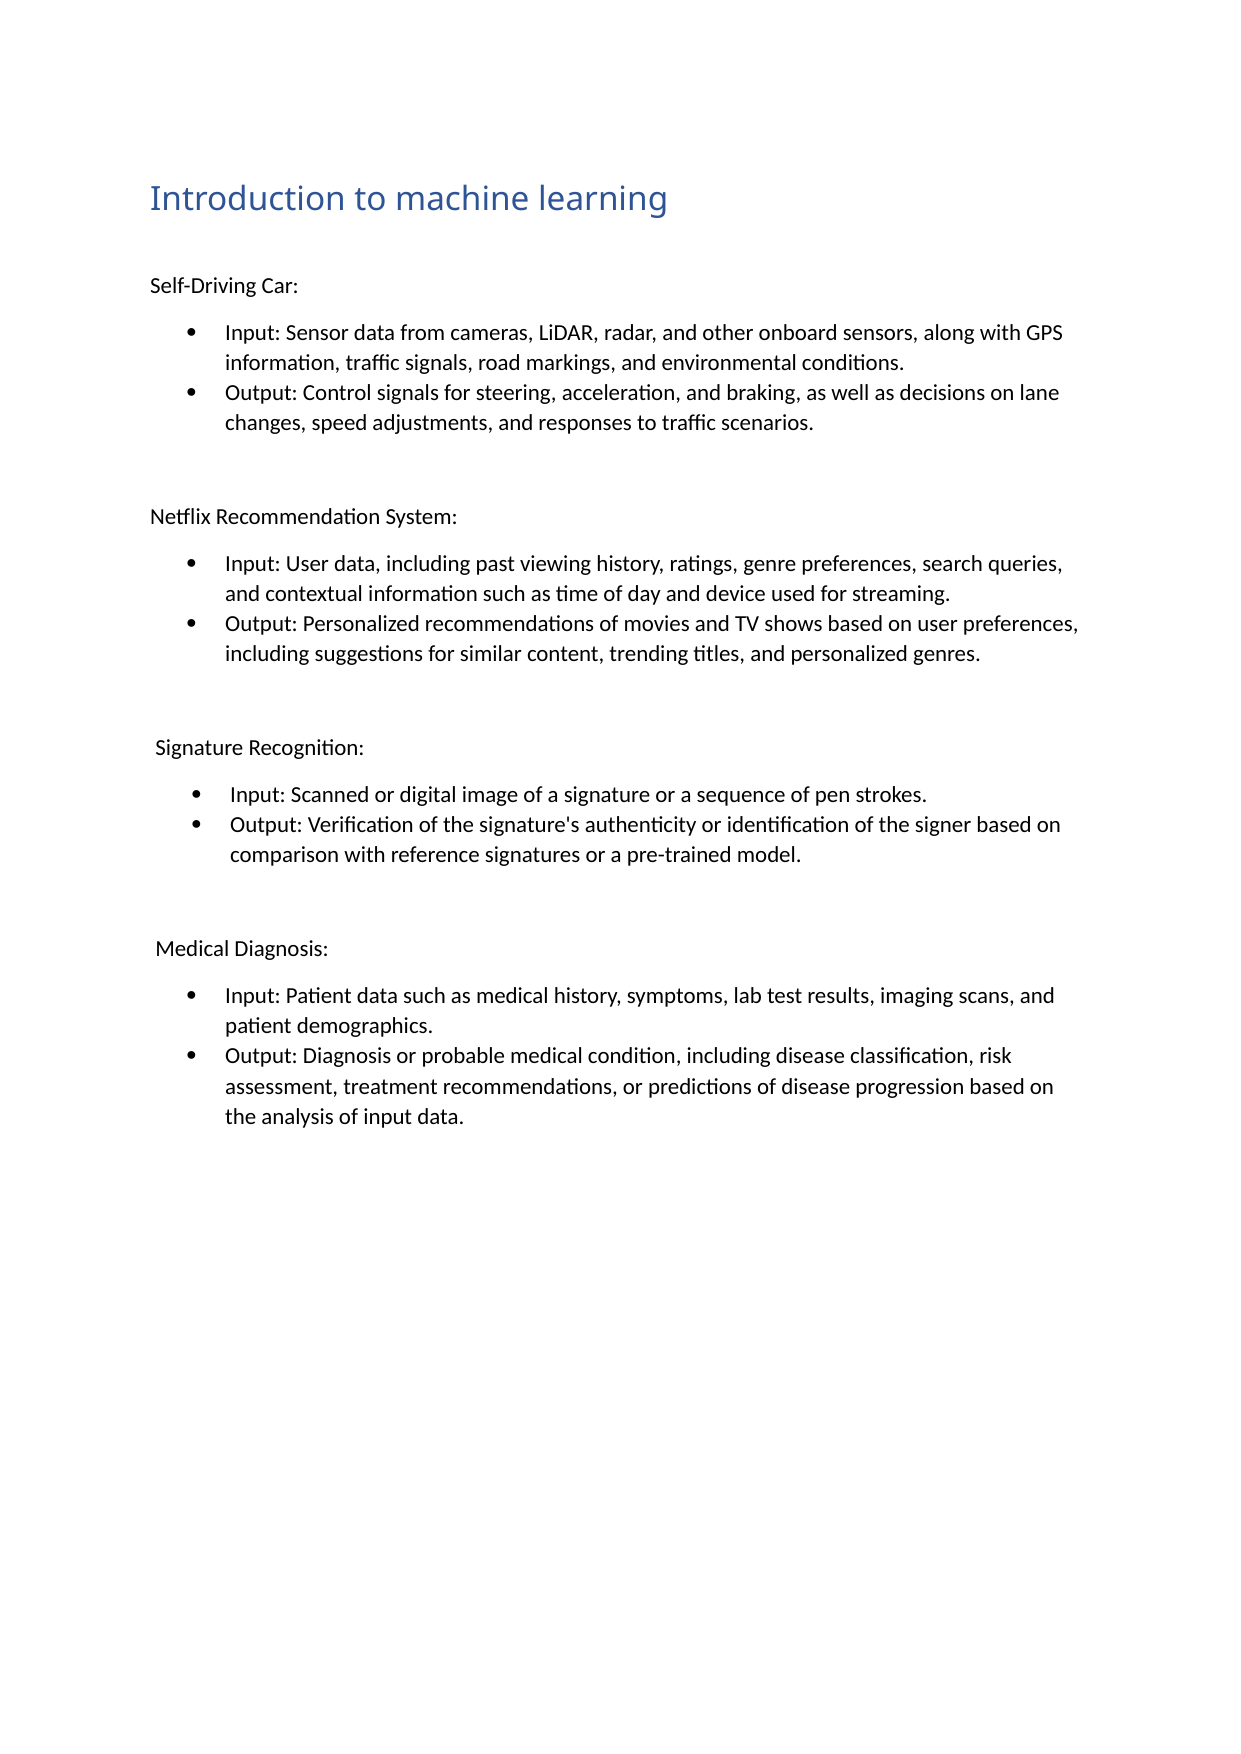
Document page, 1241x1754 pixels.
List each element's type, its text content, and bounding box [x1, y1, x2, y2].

list Input: User data, including past viewing history, ratings, genre preferences, search queries, and contextual information such as time of day and device used for streaming. [187, 549, 1090, 607]
text Netflix Recommendation System: [150, 502, 1090, 530]
list Input: Sensor data from cameras, LiDAR, radar, and other onboard sensors, along with GPS information, traffic signals, road markings, and environmental conditions. [187, 318, 1090, 376]
subtitle Introduction to machine learning [150, 175, 1090, 220]
list Output: Control signals for steering, acceleration, and braking, as well as decisions on lane changes, speed adjustments, and responses to traffic scenarios. [187, 378, 1090, 436]
text Medical Diagnosis: [150, 934, 1090, 962]
list Output: Diagnosis or probable medical condition, including disease classification, risk assessment, treatment recommendations, or predictions of disease progression based on the analysis of input data. [187, 1042, 1090, 1130]
list Output: Personalized recommendations of movies and TV shows based on user preferences, including suggestions for similar content, trending titles, and personalized genres. [187, 609, 1090, 668]
list Input: Scanned or digital image of a signature or a sequence of pen strokes. [192, 780, 1090, 808]
text Signature Recognition: [150, 733, 1090, 761]
text Self-Driving Car: [150, 271, 1090, 299]
list Output: Verification of the signature's authenticity or identification of the signer based on comparison with reference signatures or a pre-trained model. [192, 810, 1090, 869]
list Input: Patient data such as medical history, symptoms, lab test results, imaging scans, and patient demographics. [187, 981, 1090, 1039]
